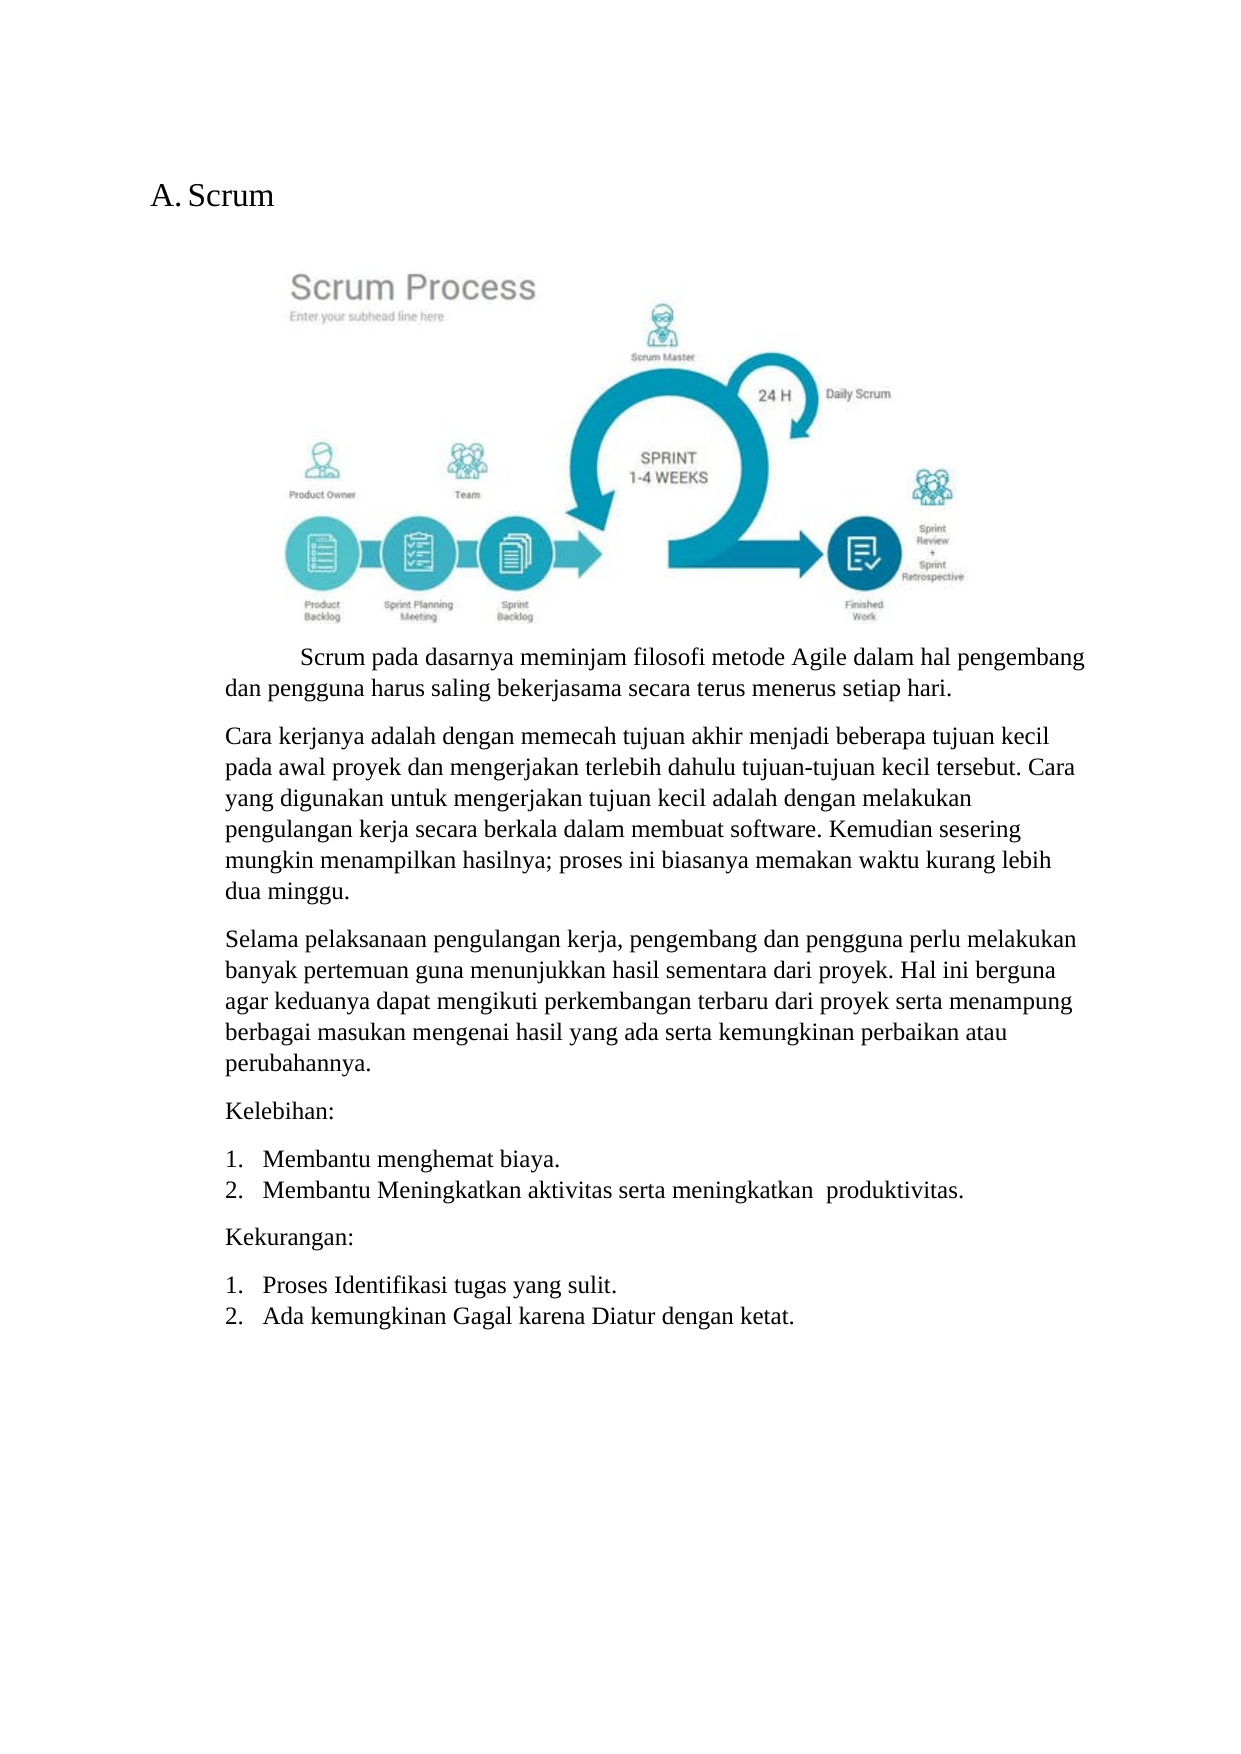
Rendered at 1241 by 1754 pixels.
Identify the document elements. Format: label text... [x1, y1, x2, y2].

text Kekurangan: [150, 1222, 1090, 1251]
text Scrum pada dasarnya meminjam filosofi metode Agile dalam hal pengembang dan pengguna harus saling bekerjasama secara terus menerus setiap hari. [225, 642, 1090, 702]
text Cara kerjanya adalah dengan memecah tujuan akhir menjadi beberapa tujuan kecil pada awal proyek dan mengerjakan terlebih dahulu tujuan-tujuan kecil tersebut. Cara yang digunakan untuk mengerjakan tujuan kecil adalah dengan melakukan pengulangan kerja secara berkala dalam membuat software. Kemudian sesering mungkin menampilkan hasilnya; proses ini biasanya memakan waktu kurang lebih dua minggu. [225, 721, 1090, 905]
text Kelebihan: [150, 1096, 1090, 1125]
text Selama pelaksanaan pengulangan kerja, pengembang dan pengguna perlu melakukan banyak pertemuan guna menunjukkan hasil sementara dari proyek. Hal ini berguna agar keduanya dapat mengikuti perkembangan terbaru dari proyek serta menampung berbagai masukan mengenai hasil yang ada serta kemungkinan perbaikan atau perubahannya. [225, 924, 1090, 1077]
list Ada kemungkinan Gagal karena Diatur dengan ketat. [225, 1301, 1090, 1330]
list Membantu menghemat biaya. [225, 1144, 1090, 1172]
subtitle Scrum [150, 175, 1090, 213]
list Membantu Meningkatkan aktivitas serta meningkatkan produktivitas. [225, 1175, 1090, 1203]
picture [260, 264, 980, 624]
list Proses Identifikasi tugas yang sulit. [225, 1270, 1090, 1299]
